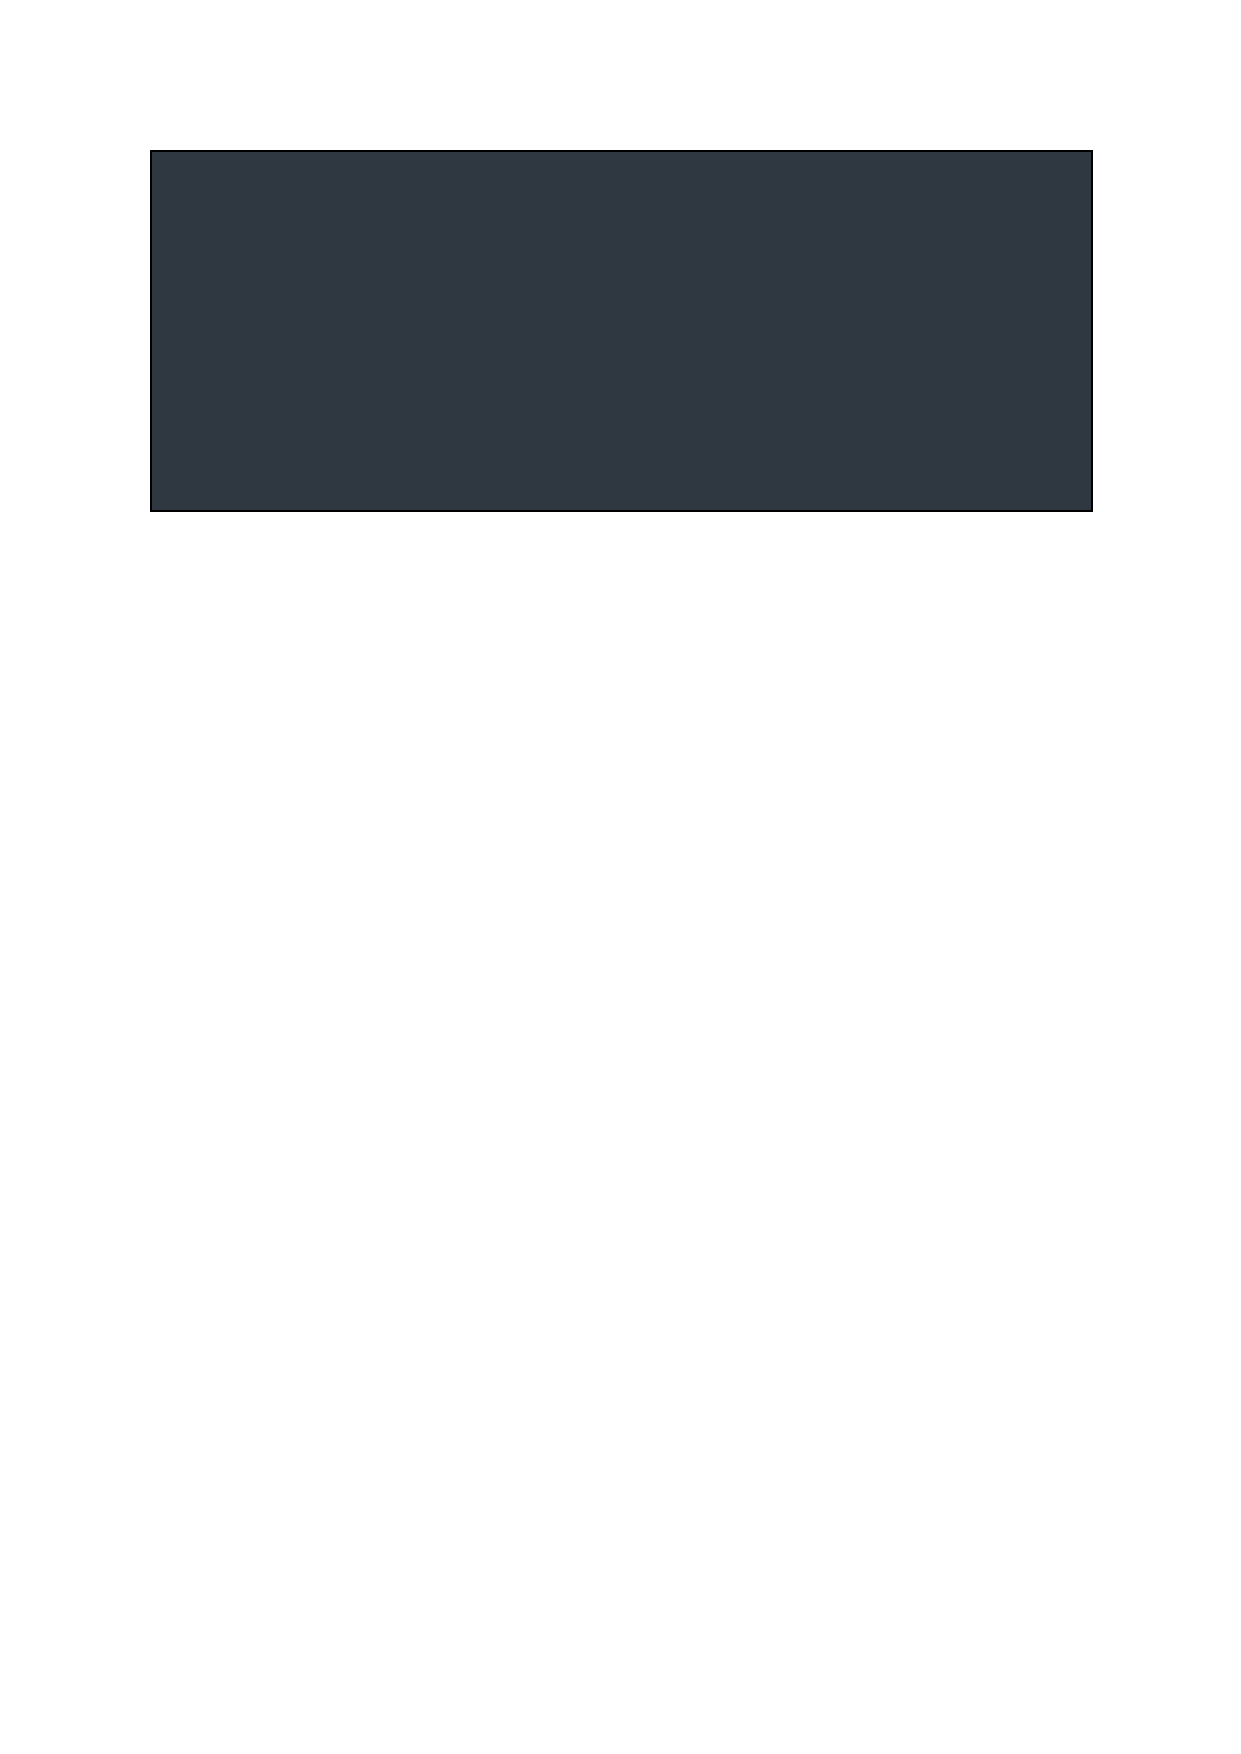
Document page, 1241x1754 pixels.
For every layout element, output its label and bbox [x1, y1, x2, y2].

table_header [152, 152, 1091, 510]
